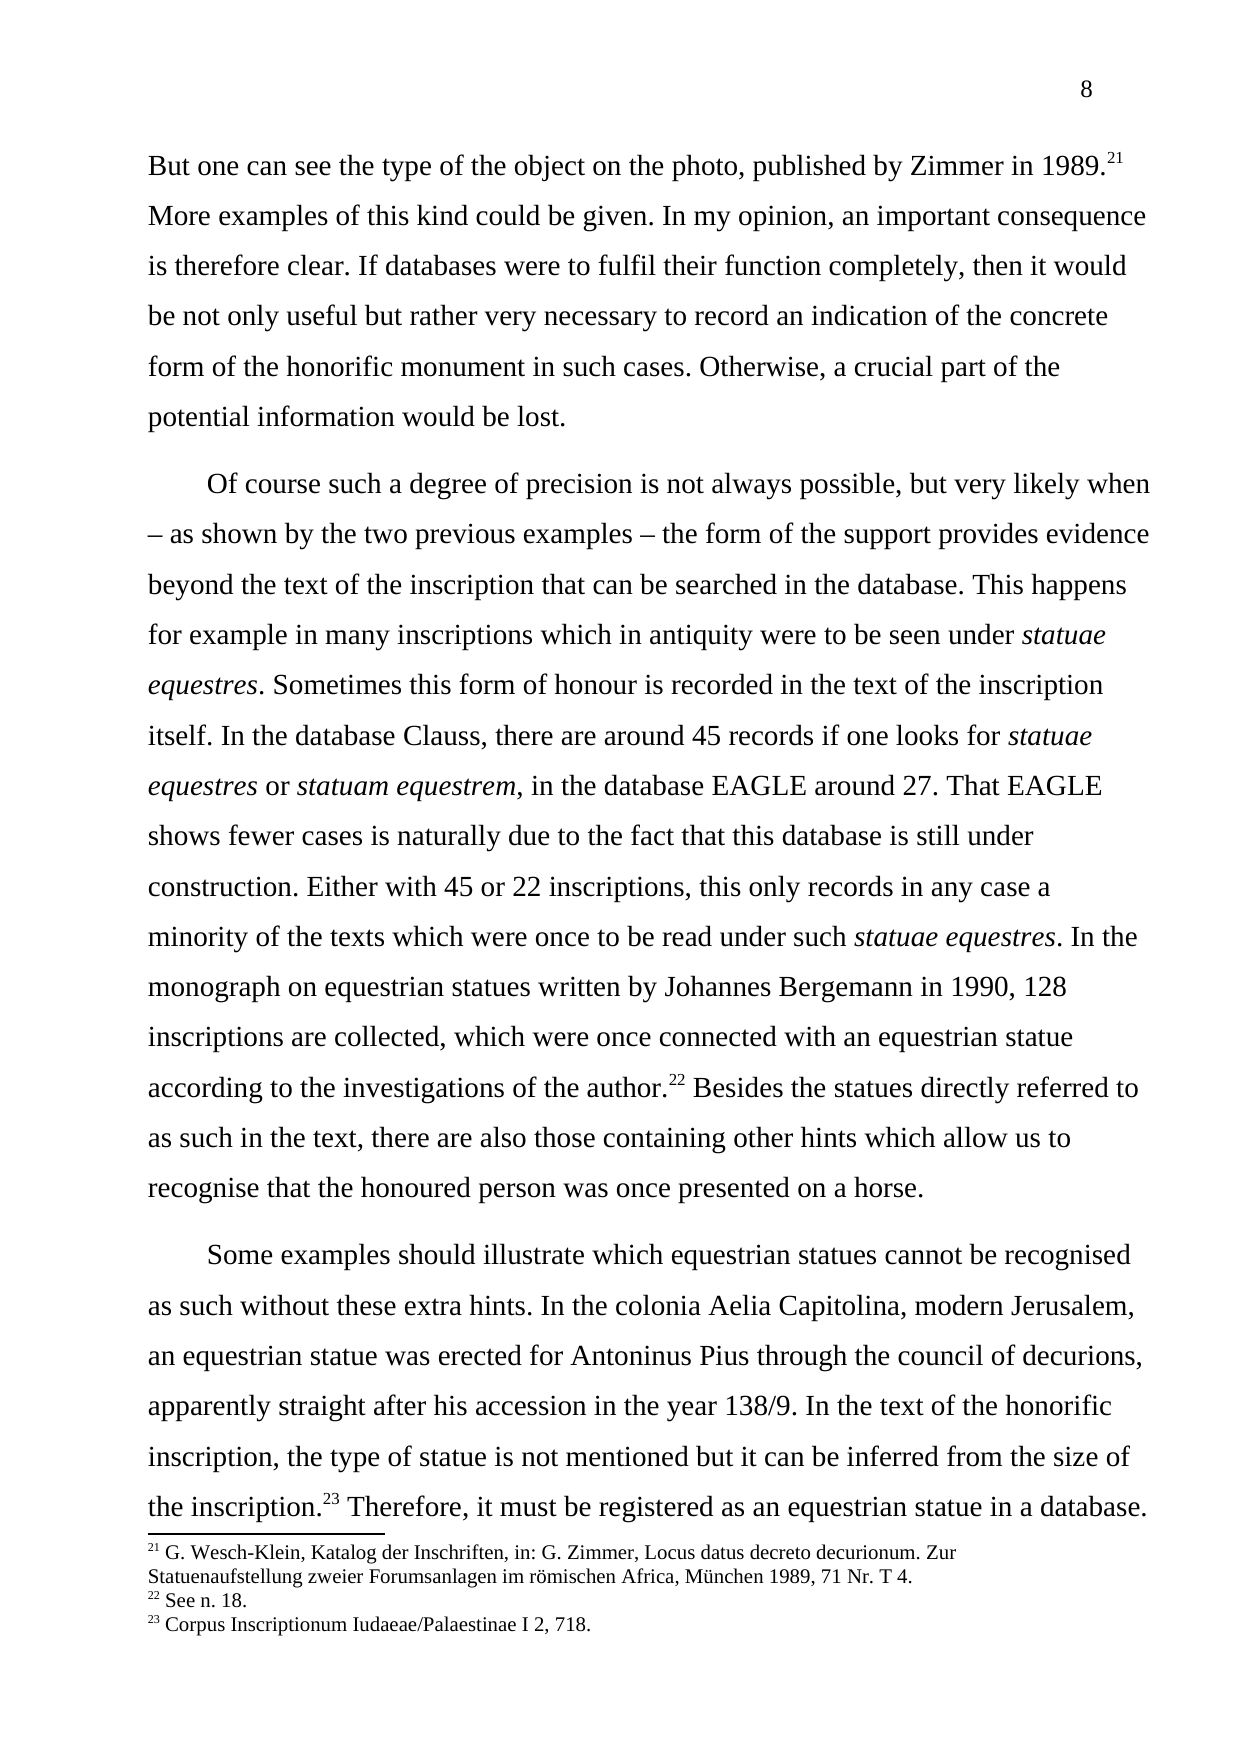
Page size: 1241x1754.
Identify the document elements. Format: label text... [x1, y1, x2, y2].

text Of course such a degree of precision is not always possible, but very likely when – as shown by the two previous examples – the form of the support provides evidence beyond the text of the inscription that can be searched in the database. This happens for example in many inscriptions which in antiquity were to be seen under statuae equestres. Sometimes this form of honour is recorded in the text of the inscription itself. In the database Clauss, there are around 45 records if one looks for statuae equestres or statuam equestrem, in the database EAGLE around 27. That EAGLE shows fewer cases is naturally due to the fact that this database is still under construction. Either with 45 or 22 inscriptions, this only records in any case a minority of the texts which were once to be read under such statuae equestres. In the monograph on equestrian statues written by Johannes Bergemann in 1990, 128 inscriptions are collected, which were once connected with an equestrian statue according to the investigations of the author. Besides the statues directly referred to as such in the text, there are also those containing other hints which allow us to recognise that the honoured person was once presented on a horse. [148, 466, 1152, 1204]
text But one can see the type of the object on the photo, published by Zimmer in 1989. More examples of this kind could be given. In my opinion, an important consequence is therefore clear. If databases were to fulfil their function completely, then it would be not only useful but rather very necessary to record an indication of the concrete form of the honorific monument in such cases. Otherwise, a crucial part of the potential information would be lost. [148, 148, 1152, 433]
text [148, 1237, 1152, 1523]
